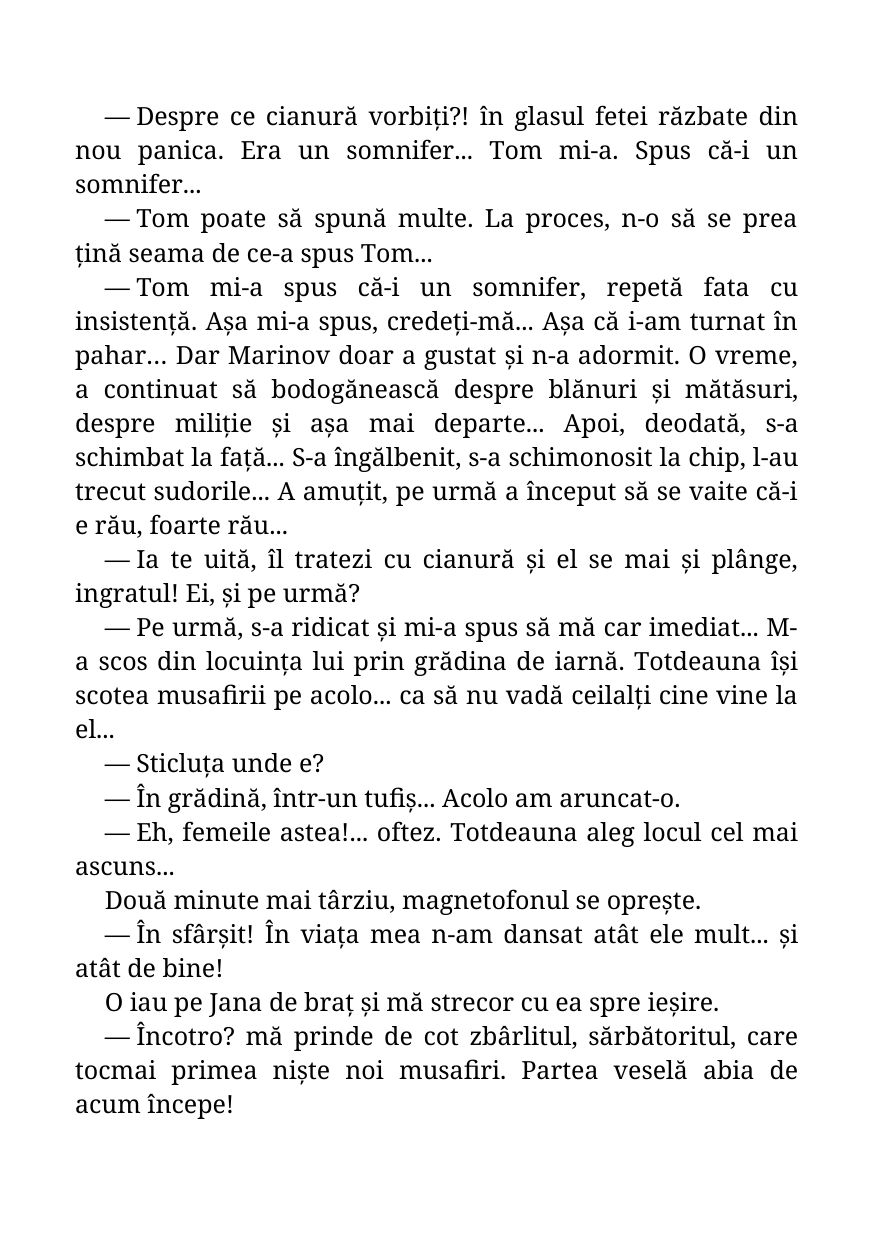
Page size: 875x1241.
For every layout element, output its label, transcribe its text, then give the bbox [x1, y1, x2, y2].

text — Sticluţa unde e? [75, 746, 799, 780]
text — Pe urmă, s-a ridicat şi mi-a spus să mă car imediat... M-a scos din locuinţa lui prin grădina de iarnă. Totdeauna îşi scotea musafirii pe acolo... ca să nu vadă ceilalţi cine vine la el... [75, 610, 799, 746]
text — Încotro? mă prinde de cot zbârlitul, sărbătoritul, care tocmai primea nişte noi musafiri. Partea veselă abia de acum începe! [75, 1019, 799, 1121]
text — Eh, femeile astea!... oftez. Totdeauna aleg locul cel mai ascuns... [75, 814, 799, 882]
text — Tom mi-a spus că-i un somnifer, repetă fata cu insistenţă. Aşa mi-a spus, credeţi-mă... Aşa că i-am turnat în pahar… Dar Marinov doar a gustat şi n-a adormit. O vreme, a continuat să bodogănească despre blănuri şi mătăsuri, despre miliţie şi aşa mai departe... Apoi, deodată, s-a schimbat la faţă... S-a îngălbenit, s-a schimonosit la chip, l-au trecut sudorile... A amuţit, pe urmă a început să se vaite că-i e rău, foarte rău... [75, 269, 799, 542]
text — Despre ce cianură vorbiţi?! în glasul fetei răzbate din nou panica. Era un somnifer... Tom mi-a. Spus că-i un somnifer... [75, 99, 799, 201]
text — Tom poate să spună multe. La proces, n-o să se prea ţină seama de ce-a spus Tom... [75, 201, 799, 269]
text O iau pe Jana de braţ şi mă strecor cu ea spre ieşire. [75, 984, 799, 1019]
text — În sfârşit! În viaţa mea n-am dansat atât ele mult... şi atât de bine! [75, 916, 799, 984]
text — Ia te uită, îl tratezi cu cianură şi el se mai şi plânge, ingratul! Ei, şi pe urmă? [75, 542, 799, 610]
text — În grădină, într-un tufiş... Acolo am aruncat-o. [75, 780, 799, 814]
text Două minute mai târziu, magnetofonul se opreşte. [75, 882, 799, 916]
